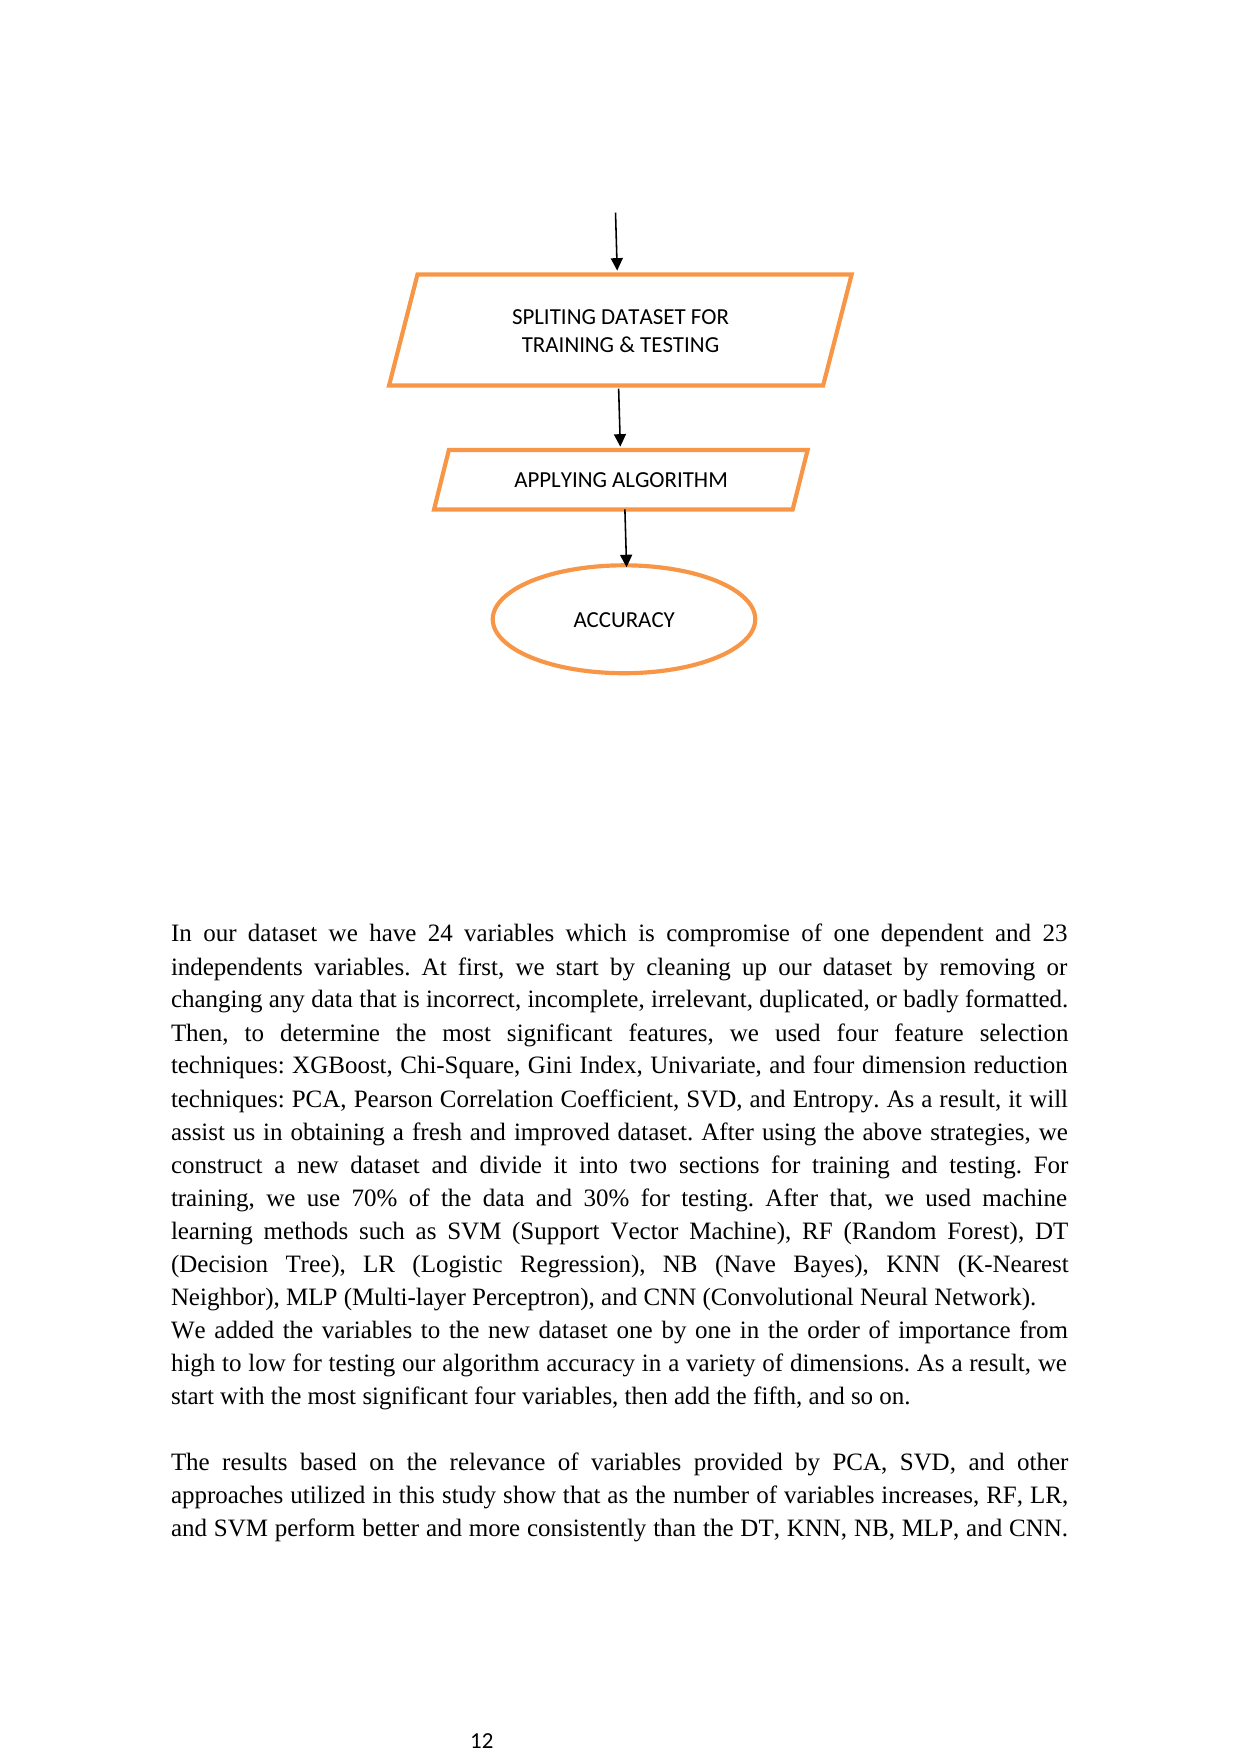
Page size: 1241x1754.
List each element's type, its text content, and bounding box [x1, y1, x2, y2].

text In our dataset we have 24 variables which is compromise of one dependent and 23 independents variables. At first, we start by cleaning up our dataset by removing or changing any data that is incorrect, incomplete, irrelevant, duplicated, or badly formatted. Then, to determine the most significant features, we used four feature selection techniques: XGBoost, Chi-Square, Gini Index, Univariate, and four dimension reduction techniques: PCA, Pearson Correlation Coefficient, SVD, and Entropy. As a result, it will assist us in obtaining a fresh and improved dataset. After using the above strategies, we construct a new dataset and divide it into two sections for training and testing. For training, we use 70% of the data and 30% for testing. After that, we used machine learning methods such as SVM (Support Vector Machine), RF (Random Forest), DT (Decision Tree), LR (Logistic Regression), NB (Nave Bayes), KNN (K-Nearest Neighbor), MLP (Multi-layer Perceptron), and CNN (Convolutional Neural Network). [171, 918, 1069, 1311]
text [171, 1447, 1069, 1542]
text We added the variables to the new dataset one by one in the order of importance from high to low for testing our algorithm accuracy in a variety of dimensions. As a result, we start with the most significant four variables, then add the fifth, and so on. [171, 1315, 1069, 1409]
